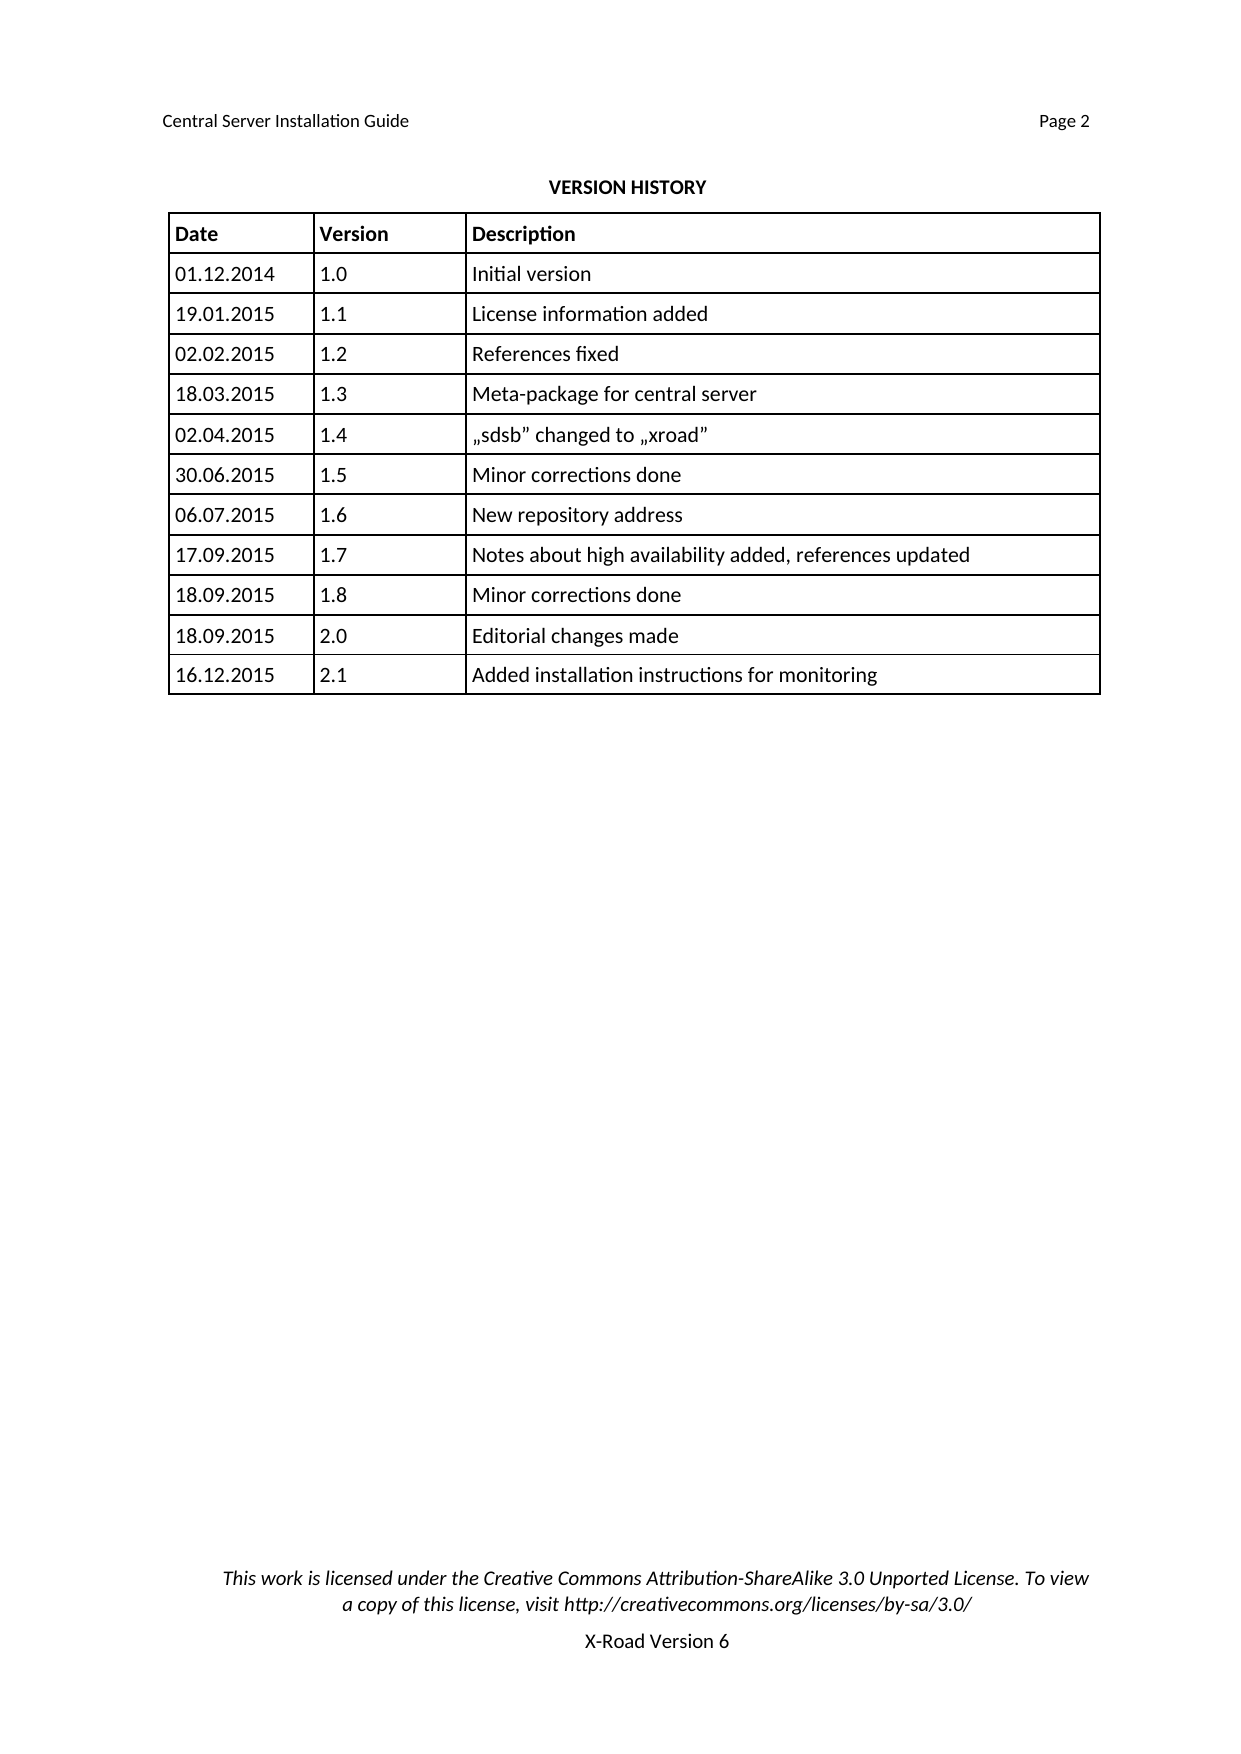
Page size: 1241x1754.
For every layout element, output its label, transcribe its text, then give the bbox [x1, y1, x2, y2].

table_cell 18.03.2015 [170, 375, 313, 413]
table_cell 1.5 [315, 455, 465, 493]
table_cell 18.09.2015 [170, 576, 313, 614]
subtitle Version HISTORY [162, 174, 1093, 199]
table_cell References fixed [467, 335, 1099, 373]
table_cell 1.4 [315, 415, 465, 453]
table_cell 18.09.2015 [170, 616, 313, 654]
table_cell Added installation instructions for monitoring [467, 655, 1099, 693]
table_cell License information added [467, 294, 1099, 332]
table_cell 1.7 [315, 536, 465, 574]
table_header Version [315, 214, 465, 252]
table_cell 19.01.2015 [170, 294, 313, 332]
table_cell Meta-package for central server [467, 375, 1099, 413]
table_cell Initial version [467, 254, 1099, 292]
table_header Date [170, 214, 313, 252]
table_cell 1.2 [315, 335, 465, 373]
table_cell 17.09.2015 [170, 536, 313, 574]
table_header Description [467, 214, 1099, 252]
table_cell 2.1 [315, 655, 465, 693]
table_cell 30.06.2015 [170, 455, 313, 493]
table_cell 16.12.2015 [170, 655, 313, 693]
table_cell 1.1 [315, 294, 465, 332]
table_cell 01.12.2014 [170, 254, 313, 292]
table_cell 1.8 [315, 576, 465, 614]
table_cell 02.02.2015 [170, 335, 313, 373]
table_cell New repository address [467, 495, 1099, 533]
table_cell 06.07.2015 [170, 495, 313, 533]
table_cell 1.0 [315, 254, 465, 292]
table_cell Notes about high availability added, references updated [467, 536, 1099, 574]
table_cell Minor corrections done [467, 455, 1099, 493]
table_cell 1.3 [315, 375, 465, 413]
table_cell 2.0 [315, 616, 465, 654]
table_cell Minor corrections done [467, 576, 1099, 614]
table_cell 1.6 [315, 495, 465, 533]
table_cell „sdsb” changed to „xroad” [467, 415, 1099, 453]
table_cell 02.04.2015 [170, 415, 313, 453]
table_cell Editorial changes made [467, 616, 1099, 654]
